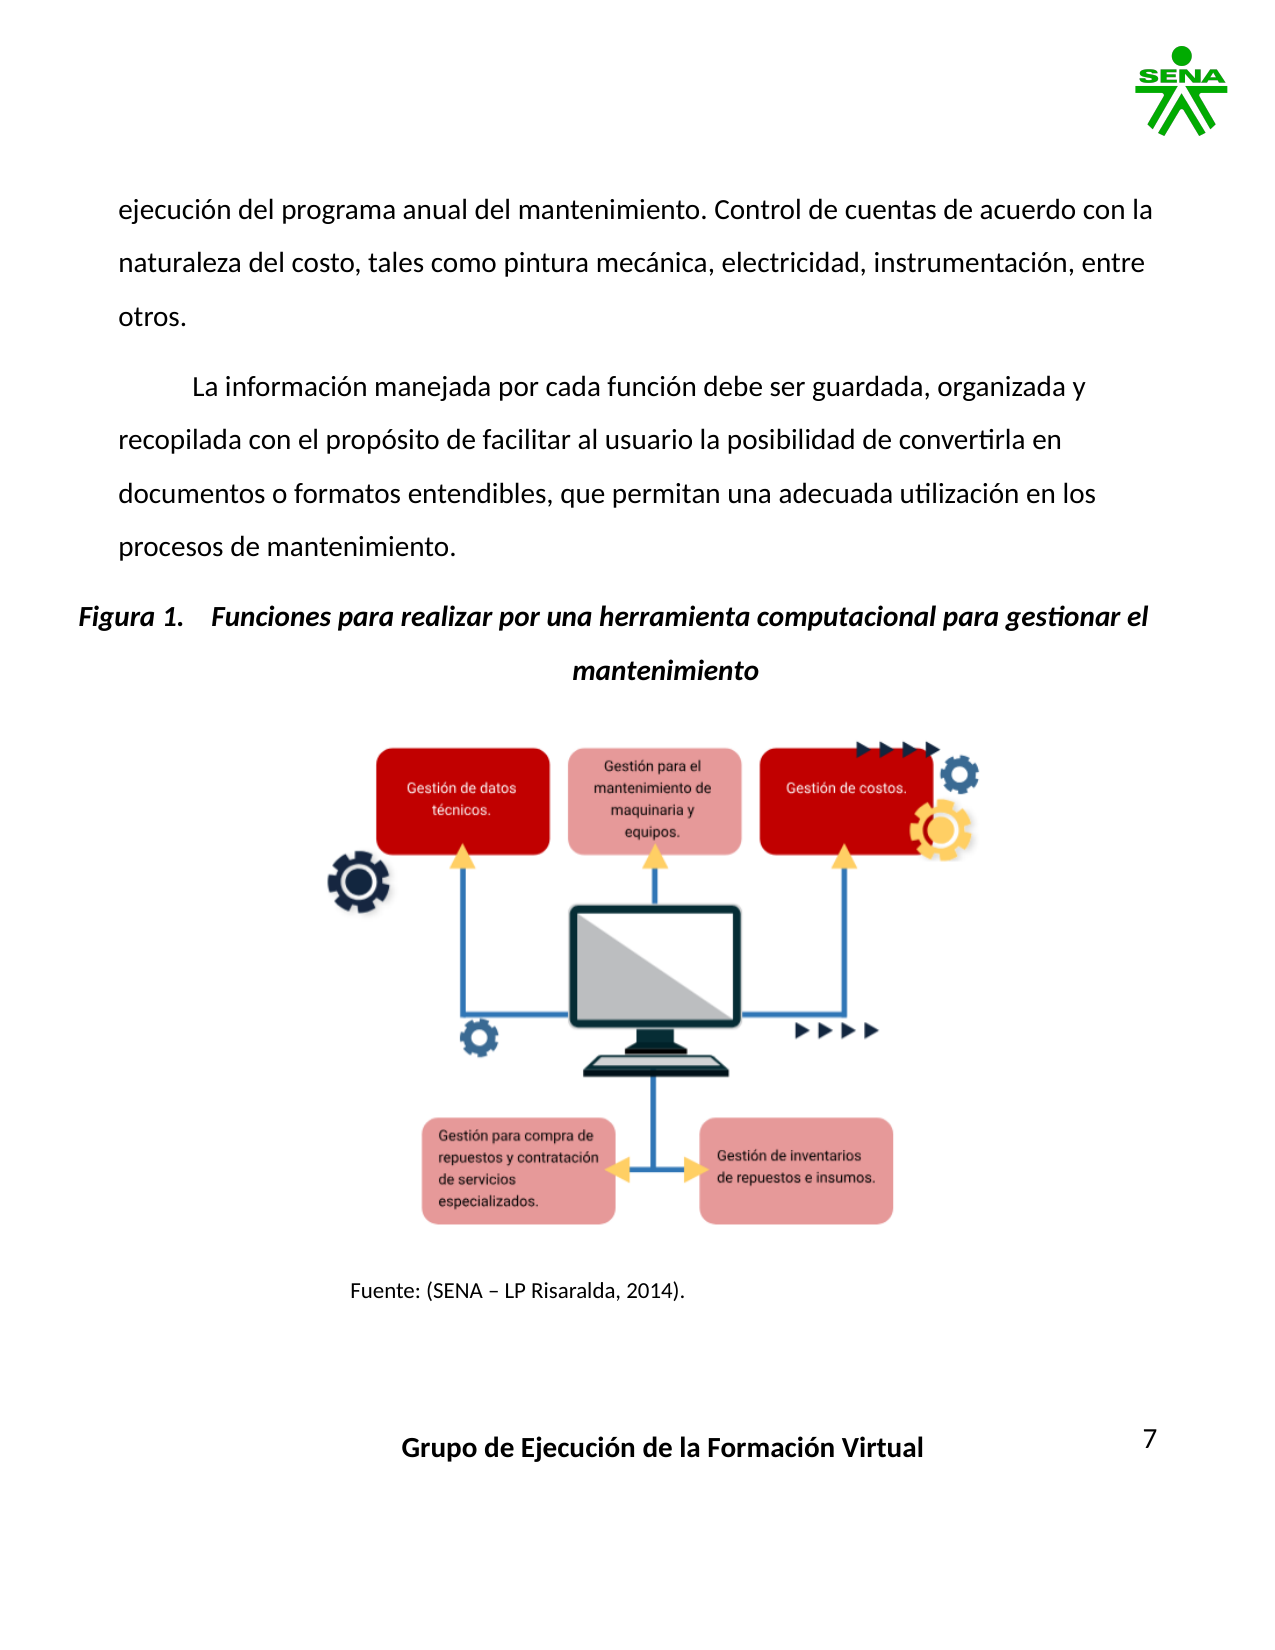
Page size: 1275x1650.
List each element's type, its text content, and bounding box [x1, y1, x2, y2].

picture [316, 721, 985, 1242]
text Fuente: (SENA – LP Risaralda, 2014). [118, 1276, 1157, 1304]
text La información manejada por cada función debe ser guardada, organizada y recopilada con el propósito de facilitar al usuario la posibilidad de convertirla en documentos o formatos entendibles, que permitan una adecuada utilización en los procesos de mantenimiento. [118, 368, 1157, 564]
picture [1135, 46, 1228, 136]
text Funciones para realizar por una herramienta computacional para gestionar el mantenimiento [74, 598, 1157, 687]
